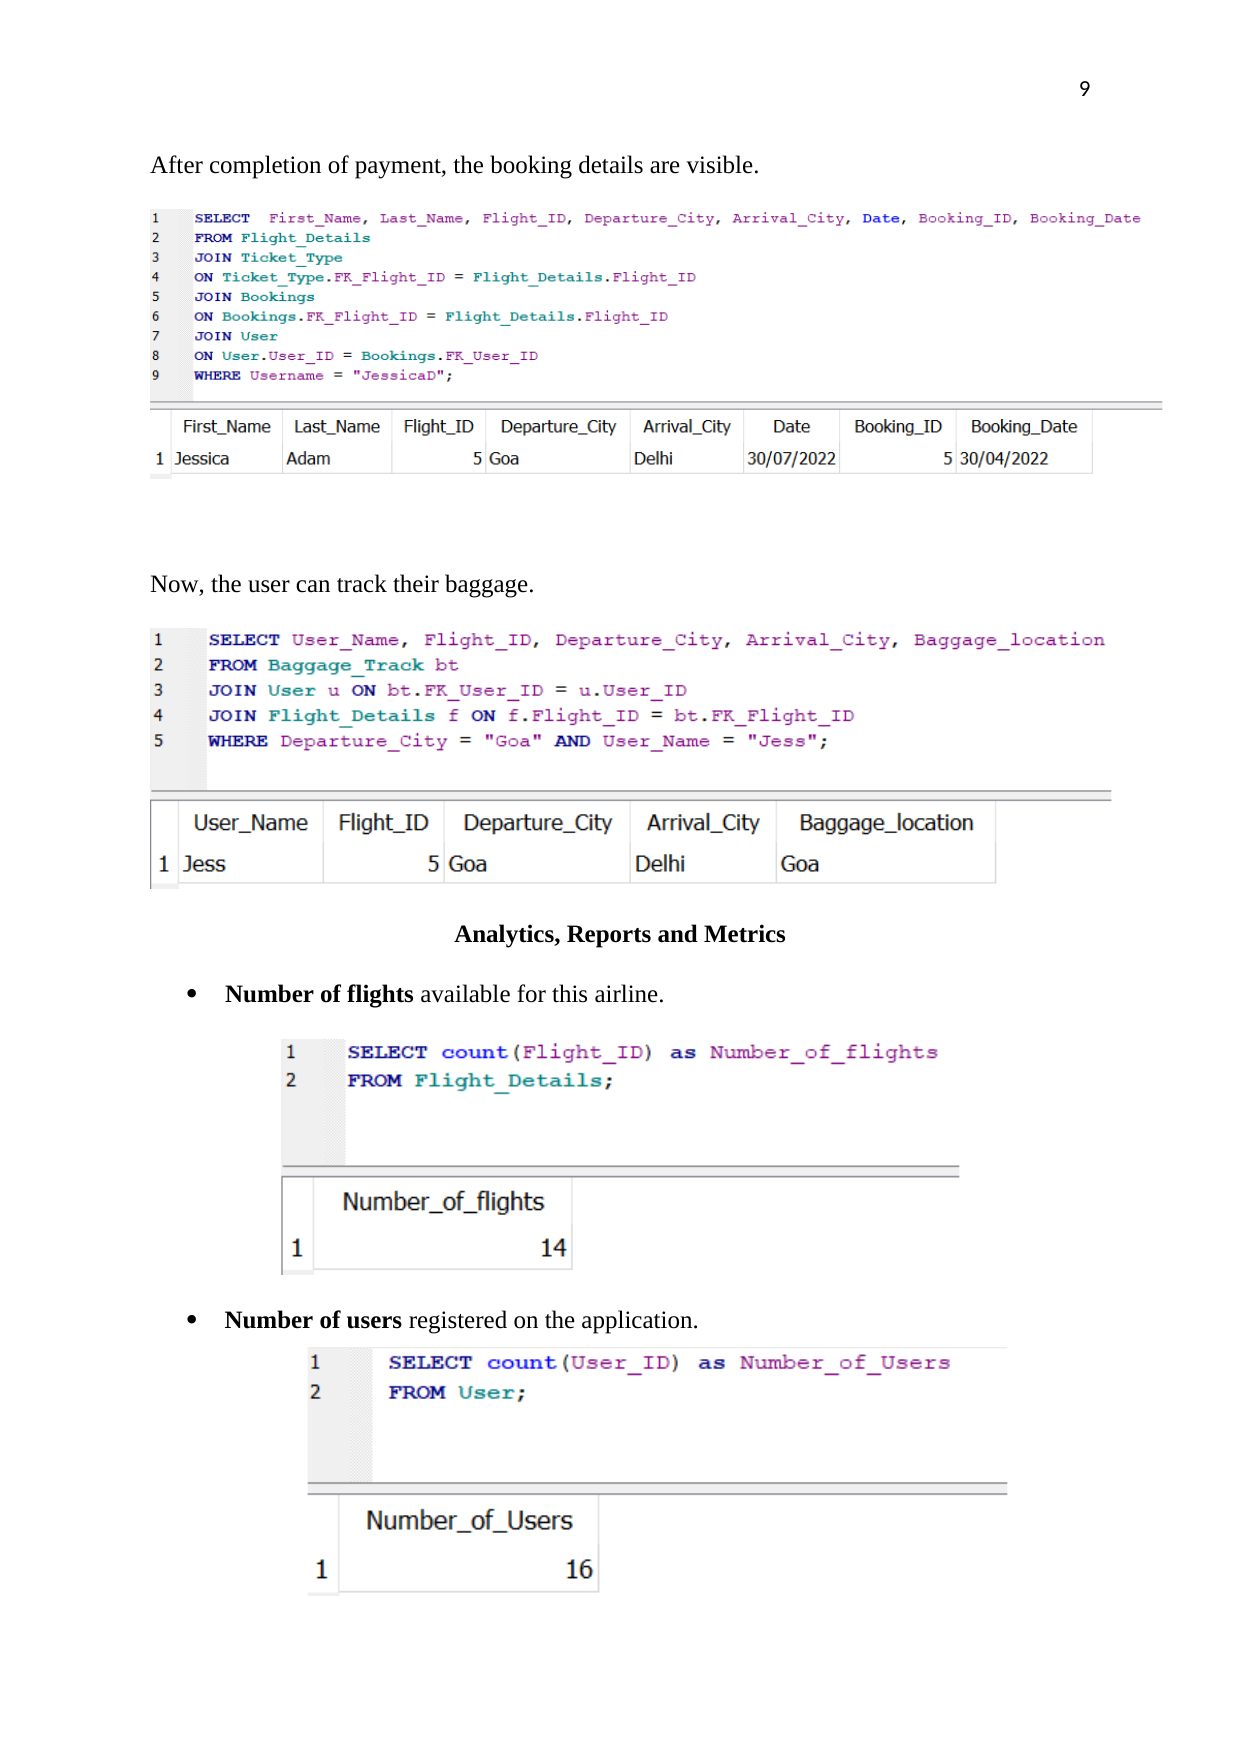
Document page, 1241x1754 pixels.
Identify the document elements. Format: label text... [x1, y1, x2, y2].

picture [150, 209, 1163, 479]
list Number of users registered on the application. [187, 1305, 1090, 1333]
text Analytics, Reports and Metrics [150, 919, 1090, 948]
list Number of flights available for this airline. [187, 979, 1090, 1008]
text After completion of payment, the booking details are visible. [150, 150, 1090, 179]
picture [150, 628, 1112, 889]
text Now, the user can track their baggage. [150, 569, 1090, 598]
picture [307, 1347, 1008, 1596]
picture [280, 1039, 960, 1275]
